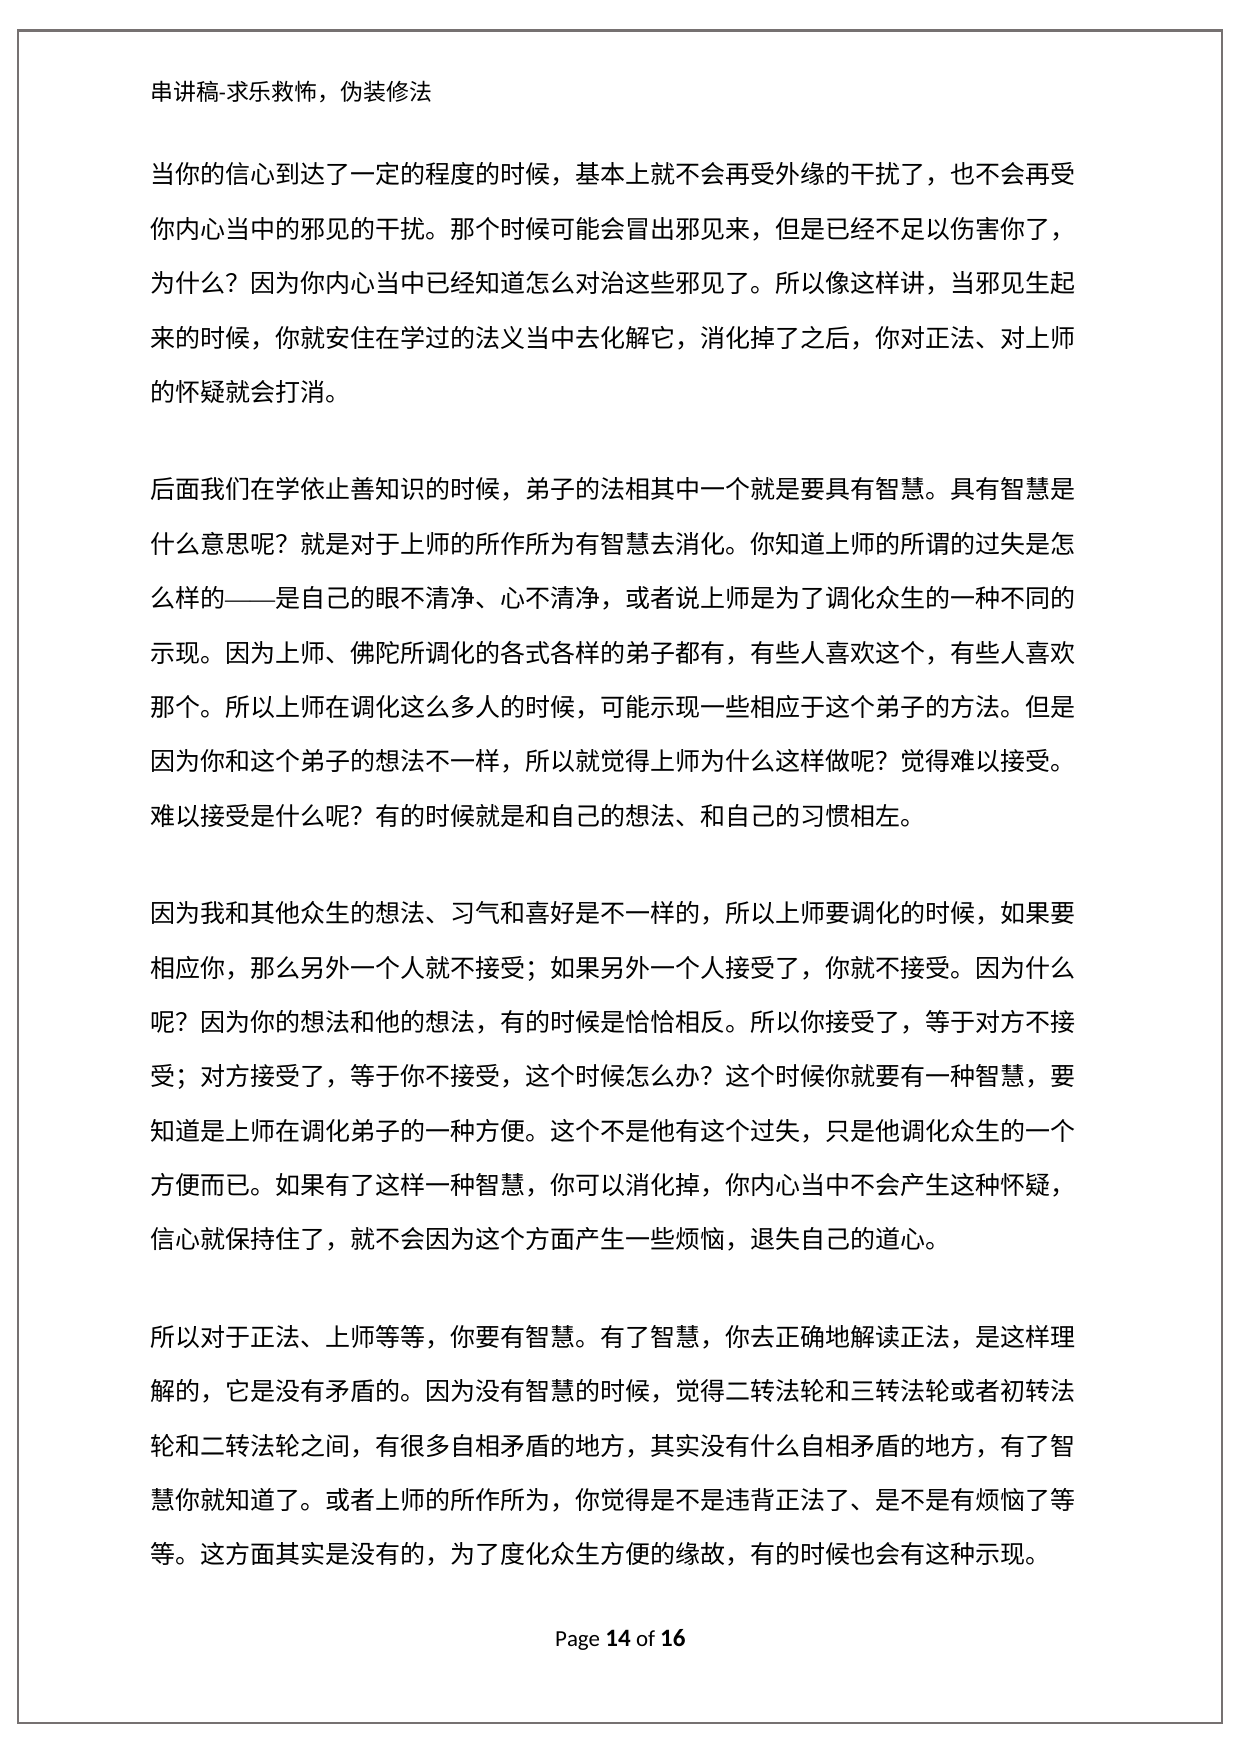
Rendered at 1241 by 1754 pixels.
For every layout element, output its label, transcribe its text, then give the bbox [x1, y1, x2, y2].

text 后面我们在学依止善知识的时候，弟子的法相其中一个就是要具有智慧。具有智慧是什么意思呢？就是对于上师的所作所为有智慧去消化。你知道上师的所谓的过失是怎么样的——是自己的眼不清净、心不清净，或者说上师是为了调化众生的一种不同的示现。因为上师、佛陀所调化的各式各样的弟子都有，有些人喜欢这个，有些人喜欢那个。所以上师在调化这么多人的时候，可能示现一些相应于这个弟子的方法。但是因为你和这个弟子的想法不一样，所以就觉得上师为什么这样做呢？觉得难以接受。难以接受是什么呢？有的时候就是和自己的想法、和自己的习惯相左。 [150, 470, 1090, 832]
text 因为我和其他众生的想法、习气和喜好是不一样的，所以上师要调化的时候，如果要相应你，那么另外一个人就不接受；如果另外一个人接受了，你就不接受。因为什么呢？因为你的想法和他的想法，有的时候是恰恰相反。所以你接受了，等于对方不接受；对方接受了，等于你不接受，这个时候怎么办？这个时候你就要有一种智慧，要知道是上师在调化弟子的一种方便。这个不是他有这个过失，只是他调化众生的一个方便而已。如果有了这样一种智慧，你可以消化掉，你内心当中不会产生这种怀疑，信心就保持住了，就不会因为这个方面产生一些烦恼，退失自己的道心。 [150, 894, 1090, 1256]
